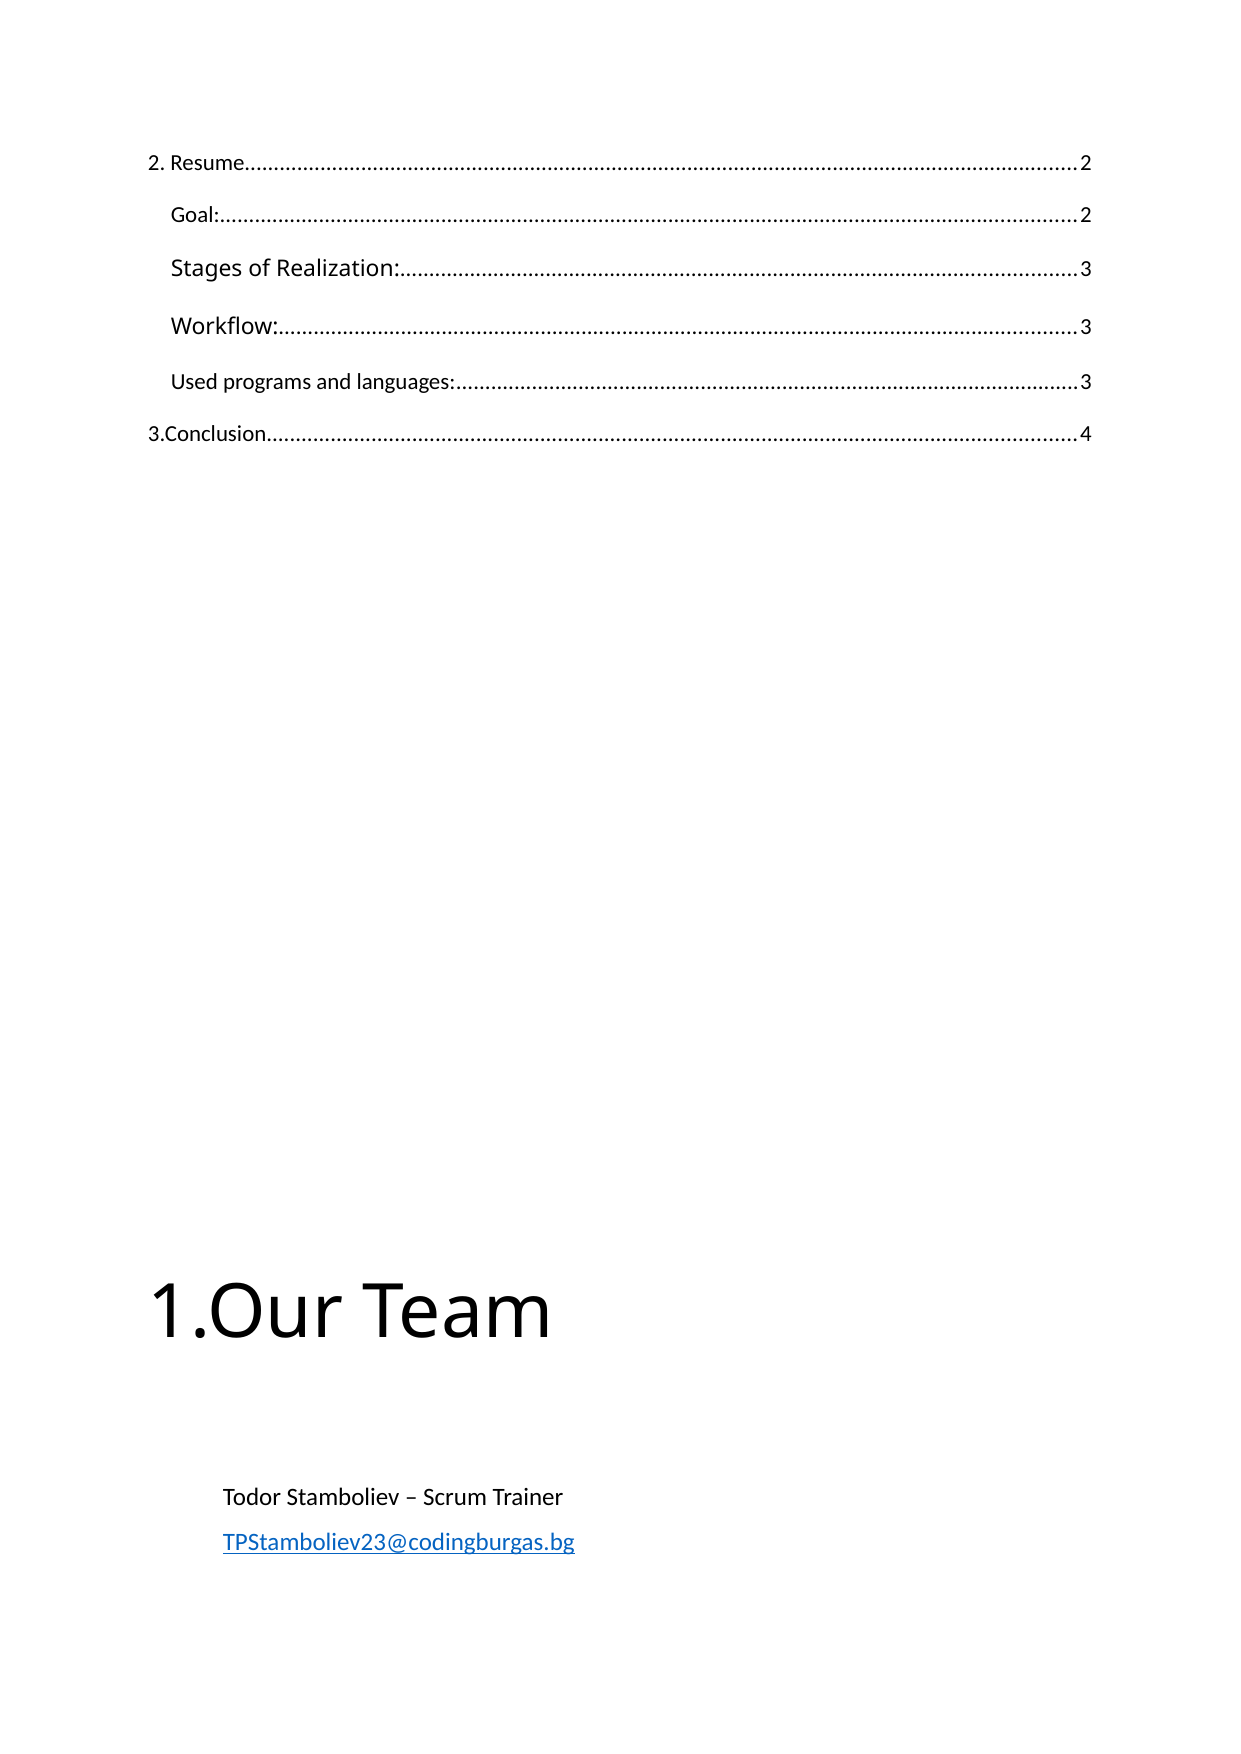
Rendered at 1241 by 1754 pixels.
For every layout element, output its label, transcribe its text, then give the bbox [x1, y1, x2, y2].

list TPStamboliev23@codingburgas.bg [223, 1527, 1093, 1557]
subtitle 1.Our Team [148, 1257, 1093, 1359]
list Todor Stamboliev – Scrum Trainer [223, 1481, 1093, 1511]
